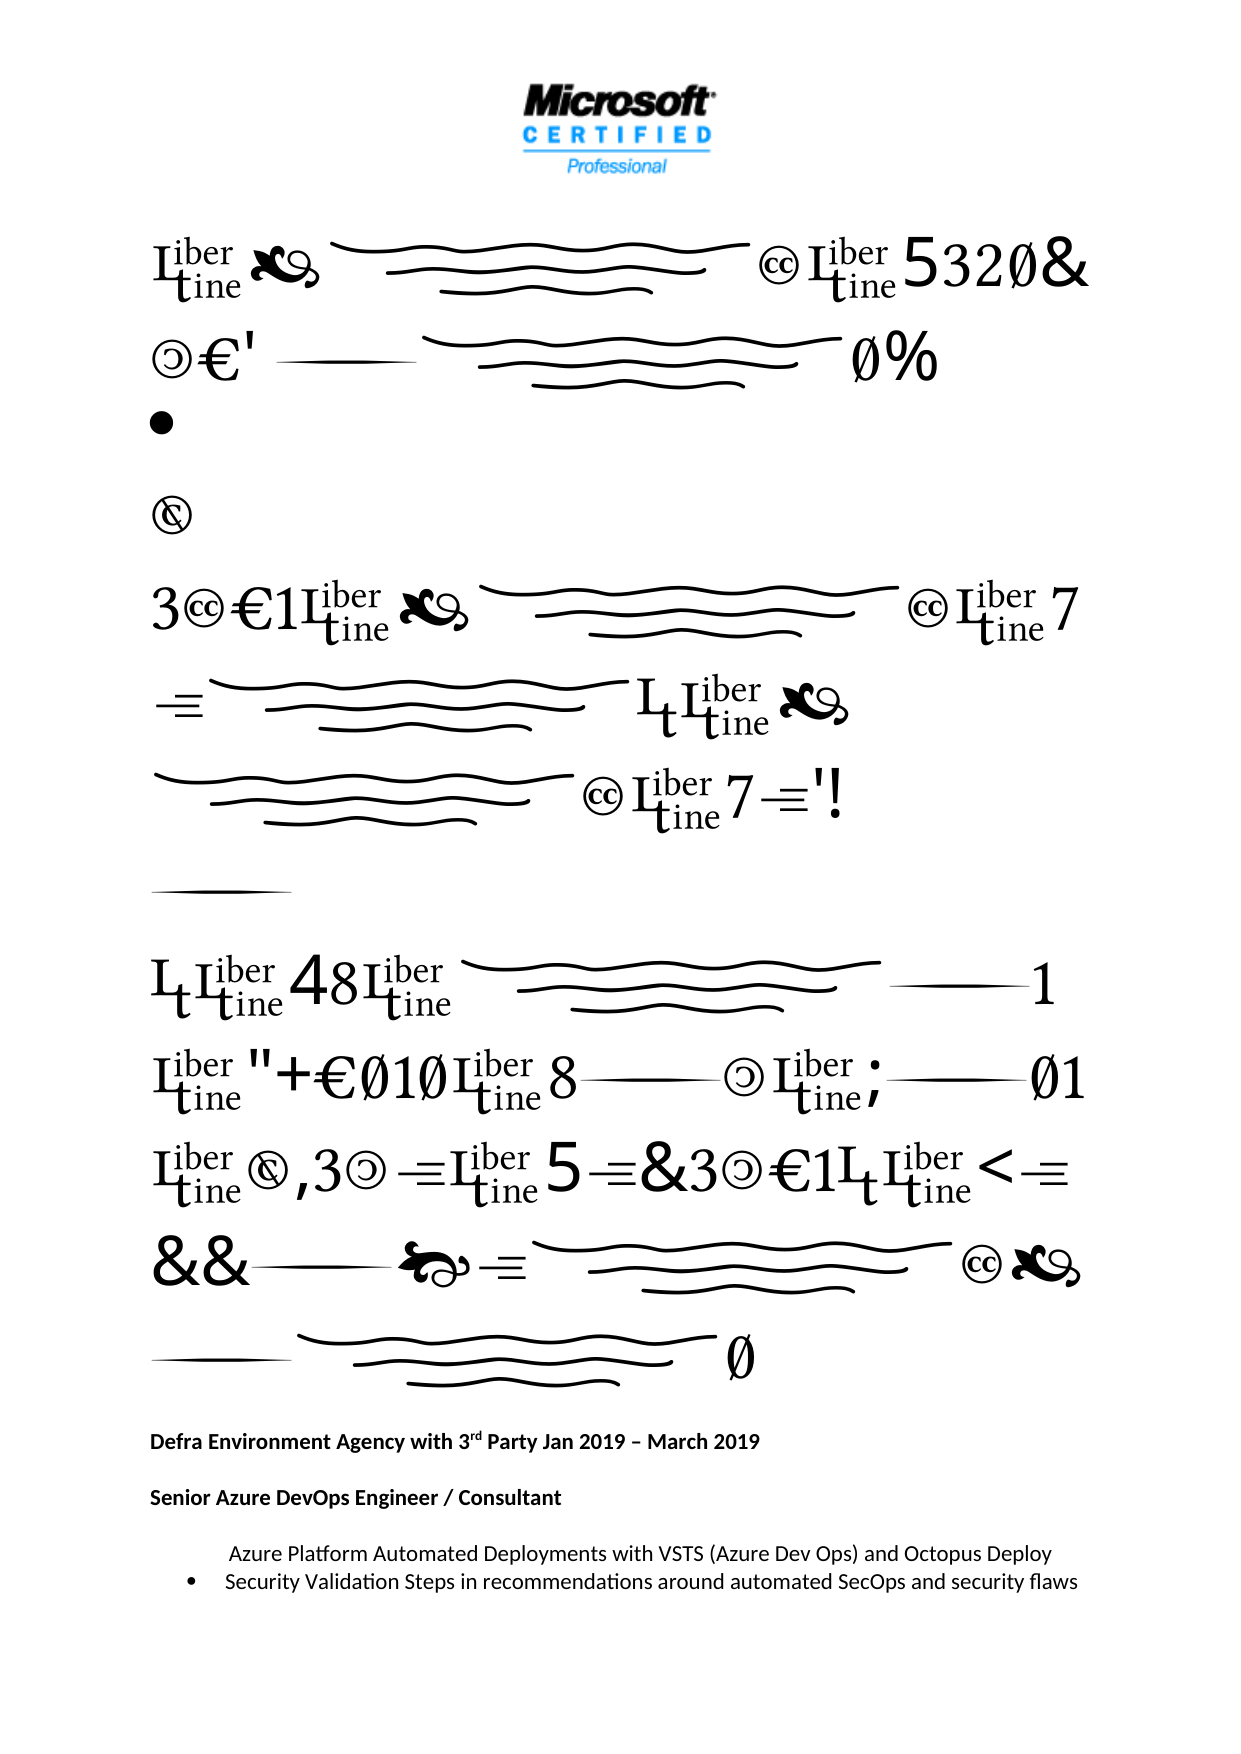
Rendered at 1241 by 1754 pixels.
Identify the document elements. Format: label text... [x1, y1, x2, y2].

text Defra Environment Agency with 3rd Party Jan 2019 – March 2019 [150, 1427, 1090, 1455]
picture [502, 73, 738, 185]
list Security Validation Steps in recommendations around automated SecOps and security flaws [187, 1567, 1090, 1595]
text B55,;! '!;H'5&' % [150, 213, 1090, 400]
text '!4"+;,5&<&&  [150, 400, 1090, 1399]
text Senior Azure DevOps Engineer / Consultant [150, 1483, 1090, 1511]
text Azure Platform Automated Deployments with VSTS (Azure Dev Ops) and Octopus Deploy [150, 1539, 1090, 1567]
